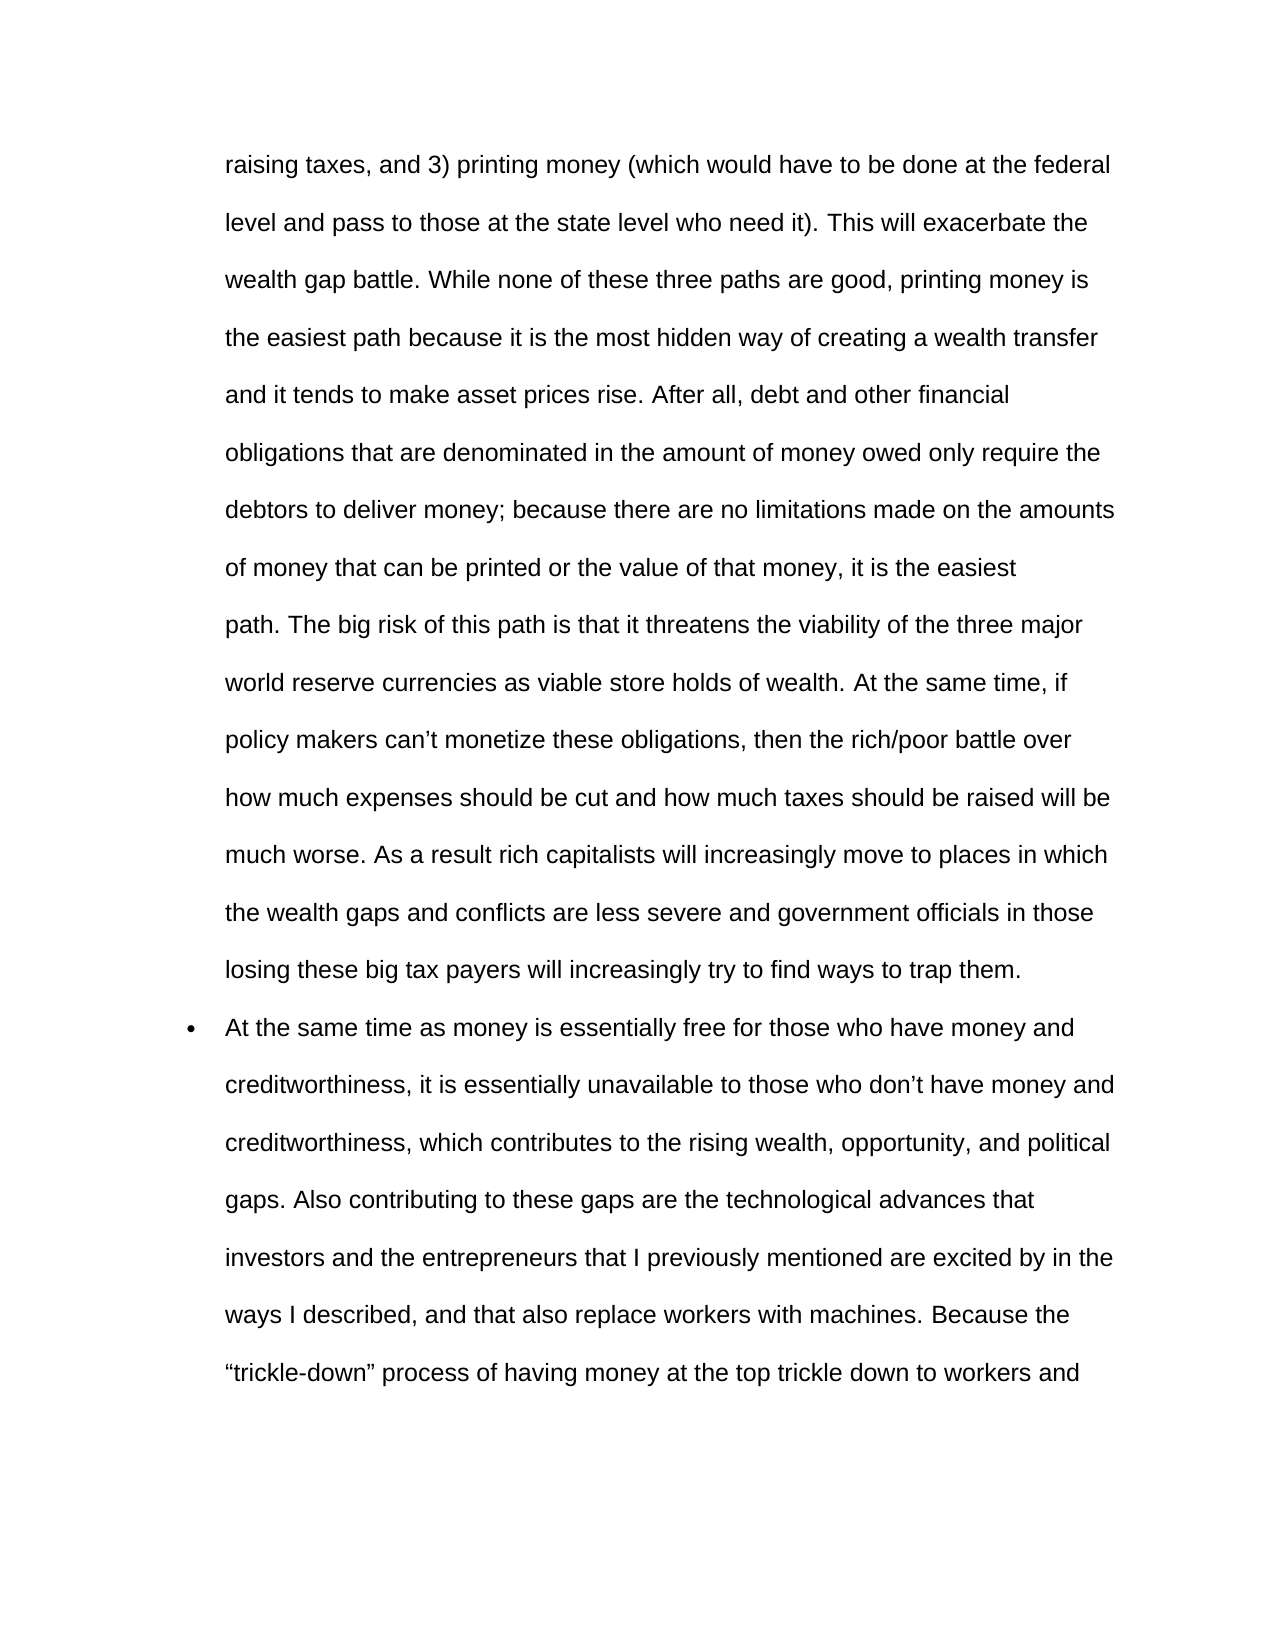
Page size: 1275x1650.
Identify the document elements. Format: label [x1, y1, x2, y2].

list [187, 150, 1125, 984]
list [187, 1012, 1125, 1386]
